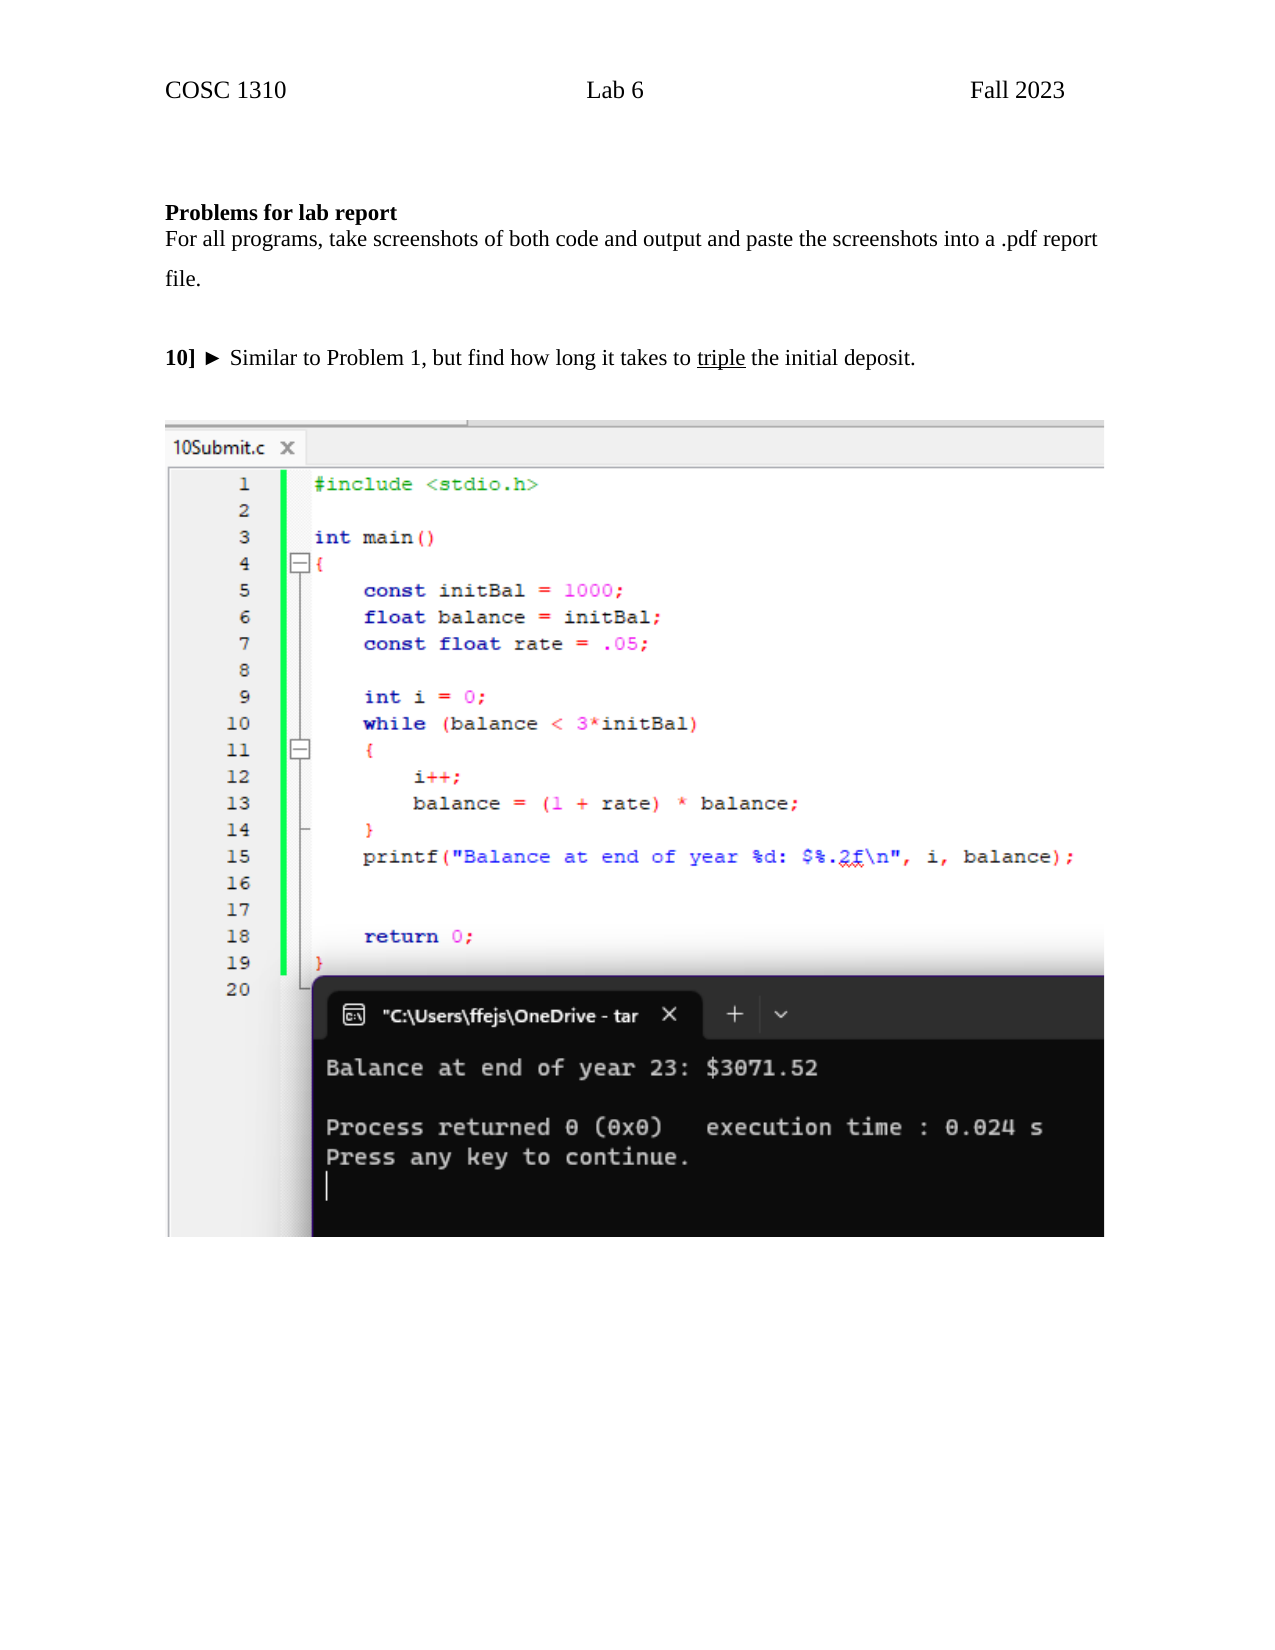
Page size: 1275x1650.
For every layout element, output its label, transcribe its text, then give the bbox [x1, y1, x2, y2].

picture [165, 420, 1105, 1237]
text For all programs, take screenshots of both code and output and paste the screenshots into a .pdf report file. [165, 225, 1125, 291]
text 10] ► Similar to Problem 1, but find how long it takes to triple the initial deposit. [165, 344, 1125, 370]
text Problems for lab report [165, 199, 1125, 225]
